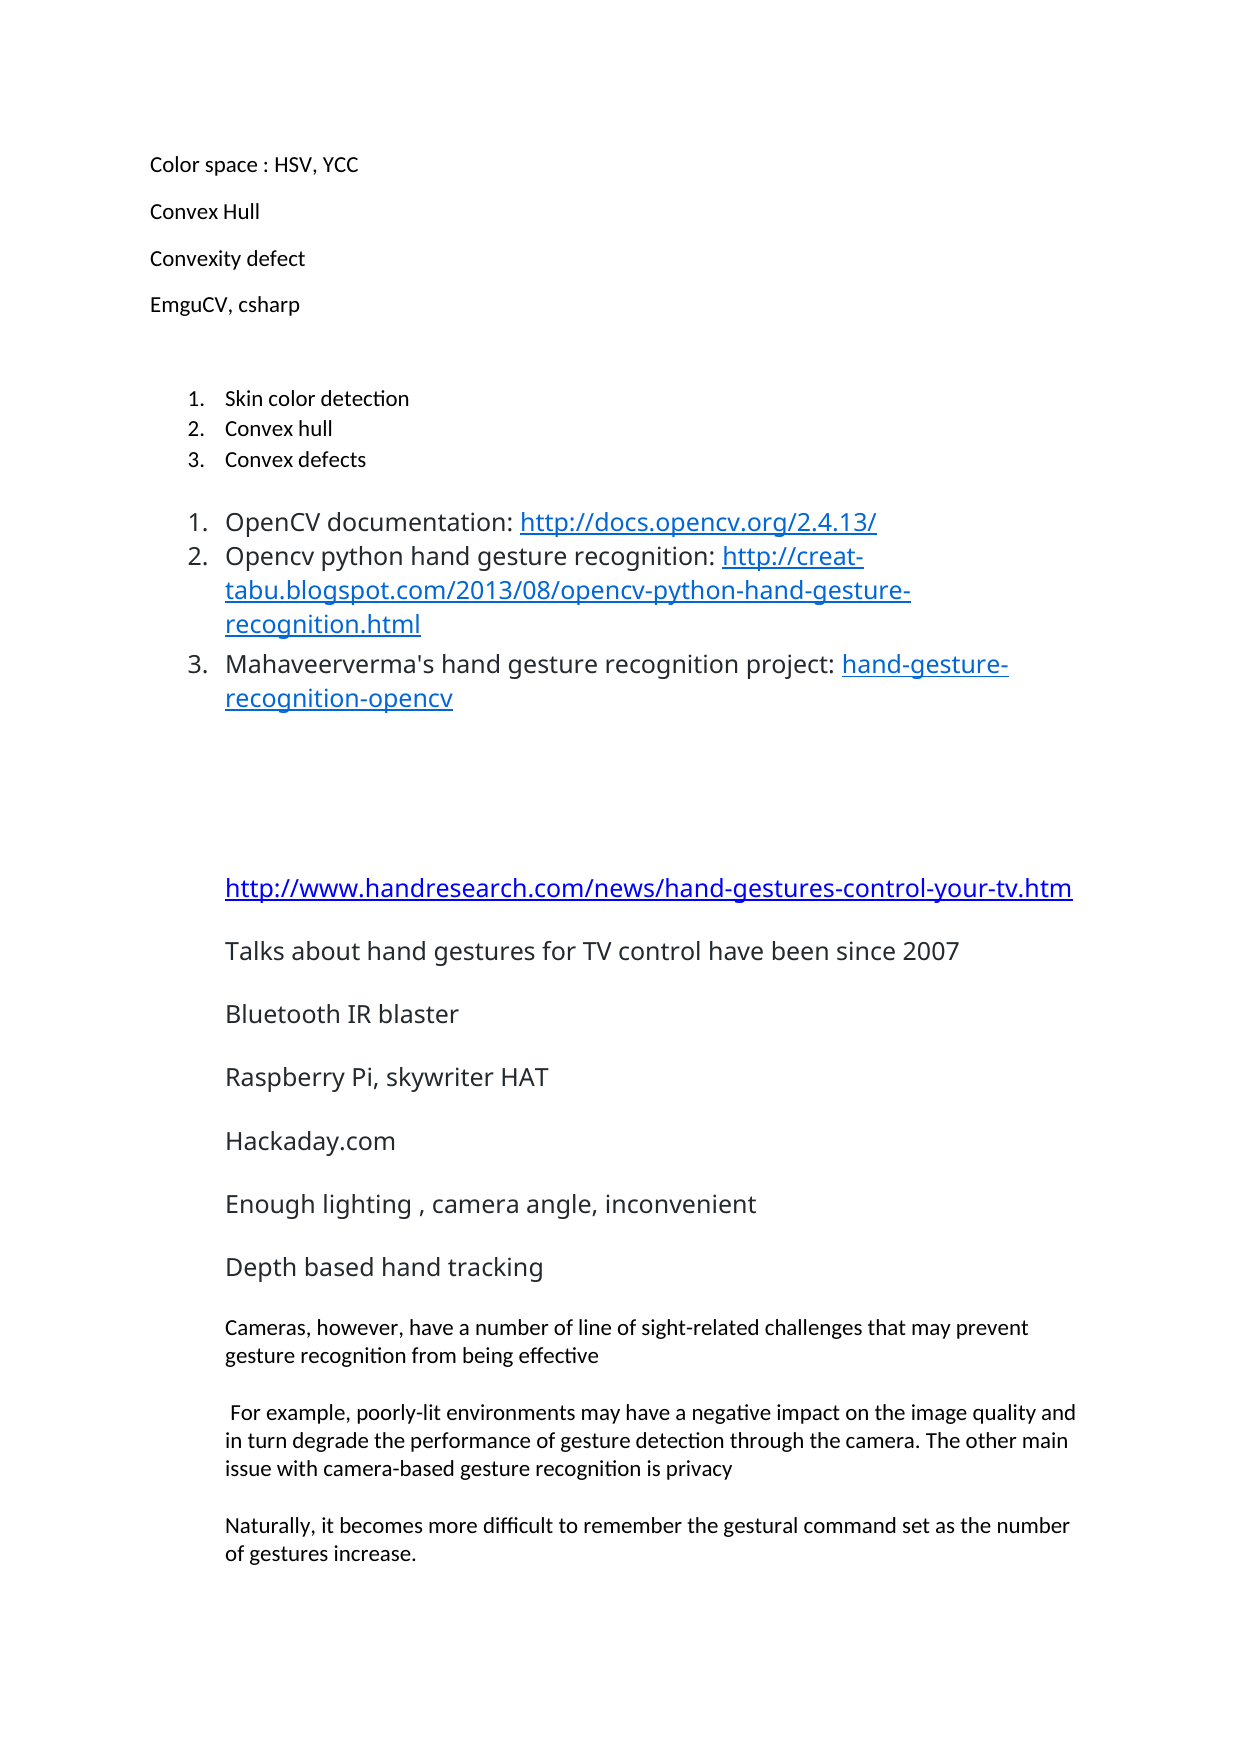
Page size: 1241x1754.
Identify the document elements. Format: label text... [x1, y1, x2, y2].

text Bluetooth IR blaster [225, 997, 1090, 1031]
text Color space : HSV, YCC [150, 150, 1090, 178]
text Raspberry Pi, skywriter HAT [225, 1060, 1090, 1094]
text http://www.handresearch.com/news/hand-gestures-control-your-tv.htm [225, 870, 1090, 904]
list Mahaveerverma's hand gesture recognition project: hand-gesture-recognition-opencv [187, 647, 1090, 715]
text Cameras, however, have a number of line of sight-related challenges that may prevent gesture recognition from being effective [599, 1313, 1090, 1369]
text Enough lighting , camera angle, inconvenient [225, 1187, 1090, 1221]
text Naturally, it becomes more difficult to remember the gestural command set as the number of gestures increase. [225, 1511, 1090, 1567]
text Depth based hand tracking [225, 1250, 1090, 1284]
text Hackaday.com [225, 1123, 1090, 1157]
text Convex Hull [150, 197, 1090, 225]
list OpenCV documentation: http://docs.opencv.org/2.4.13/ [187, 504, 1090, 538]
text Talks about hand gestures for TV control have been since 2007 [225, 934, 1090, 968]
text Convexity defect [150, 244, 1090, 272]
text For example, poorly-lit environments may have a negative impact on the image quality and in turn degrade the performance of gesture detection through the camera. The other main issue with camera-based gesture recognition is privacy [733, 1398, 1090, 1482]
list Convex hull [187, 414, 1090, 443]
list Convex defects [187, 445, 1090, 473]
text EmguCV, csharp [150, 291, 1090, 319]
list Opencv python hand gesture recognition: http://creat-tabu.blogspot.com/2013/08/opencv-python-hand-gesture-recognition.html [187, 538, 1090, 640]
list Skin color detection [187, 384, 1090, 412]
